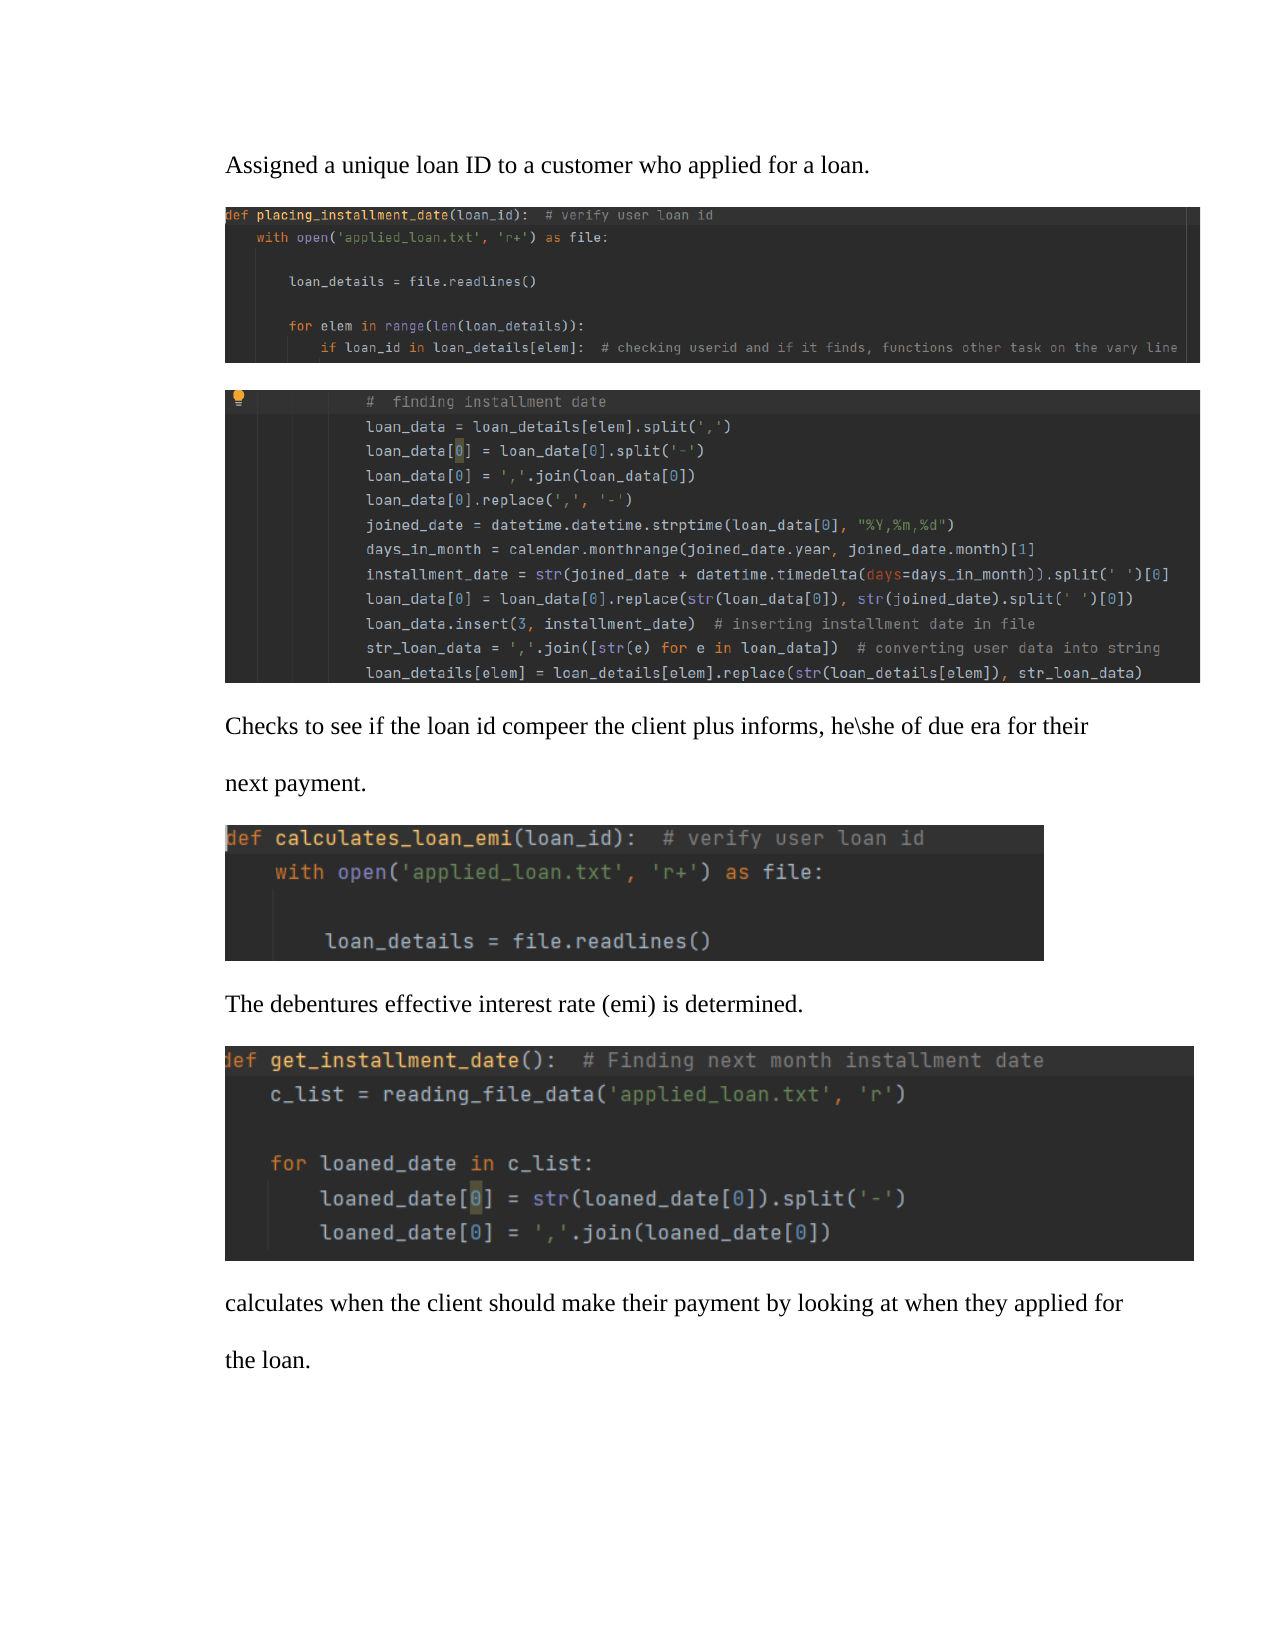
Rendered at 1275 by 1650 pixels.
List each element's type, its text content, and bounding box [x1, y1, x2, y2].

text Assigned a unique loan ID to a customer who applied for a loan. [225, 150, 1125, 179]
text The debentures effective interest rate (emi) is determined. [225, 989, 1125, 1018]
text Checks to see if the loan id compeer the client plus informs, he\she of due era for their next payment. [225, 711, 1125, 797]
text calculates when the client should make their payment by looking at when they applied for the loan. [225, 1288, 1125, 1374]
